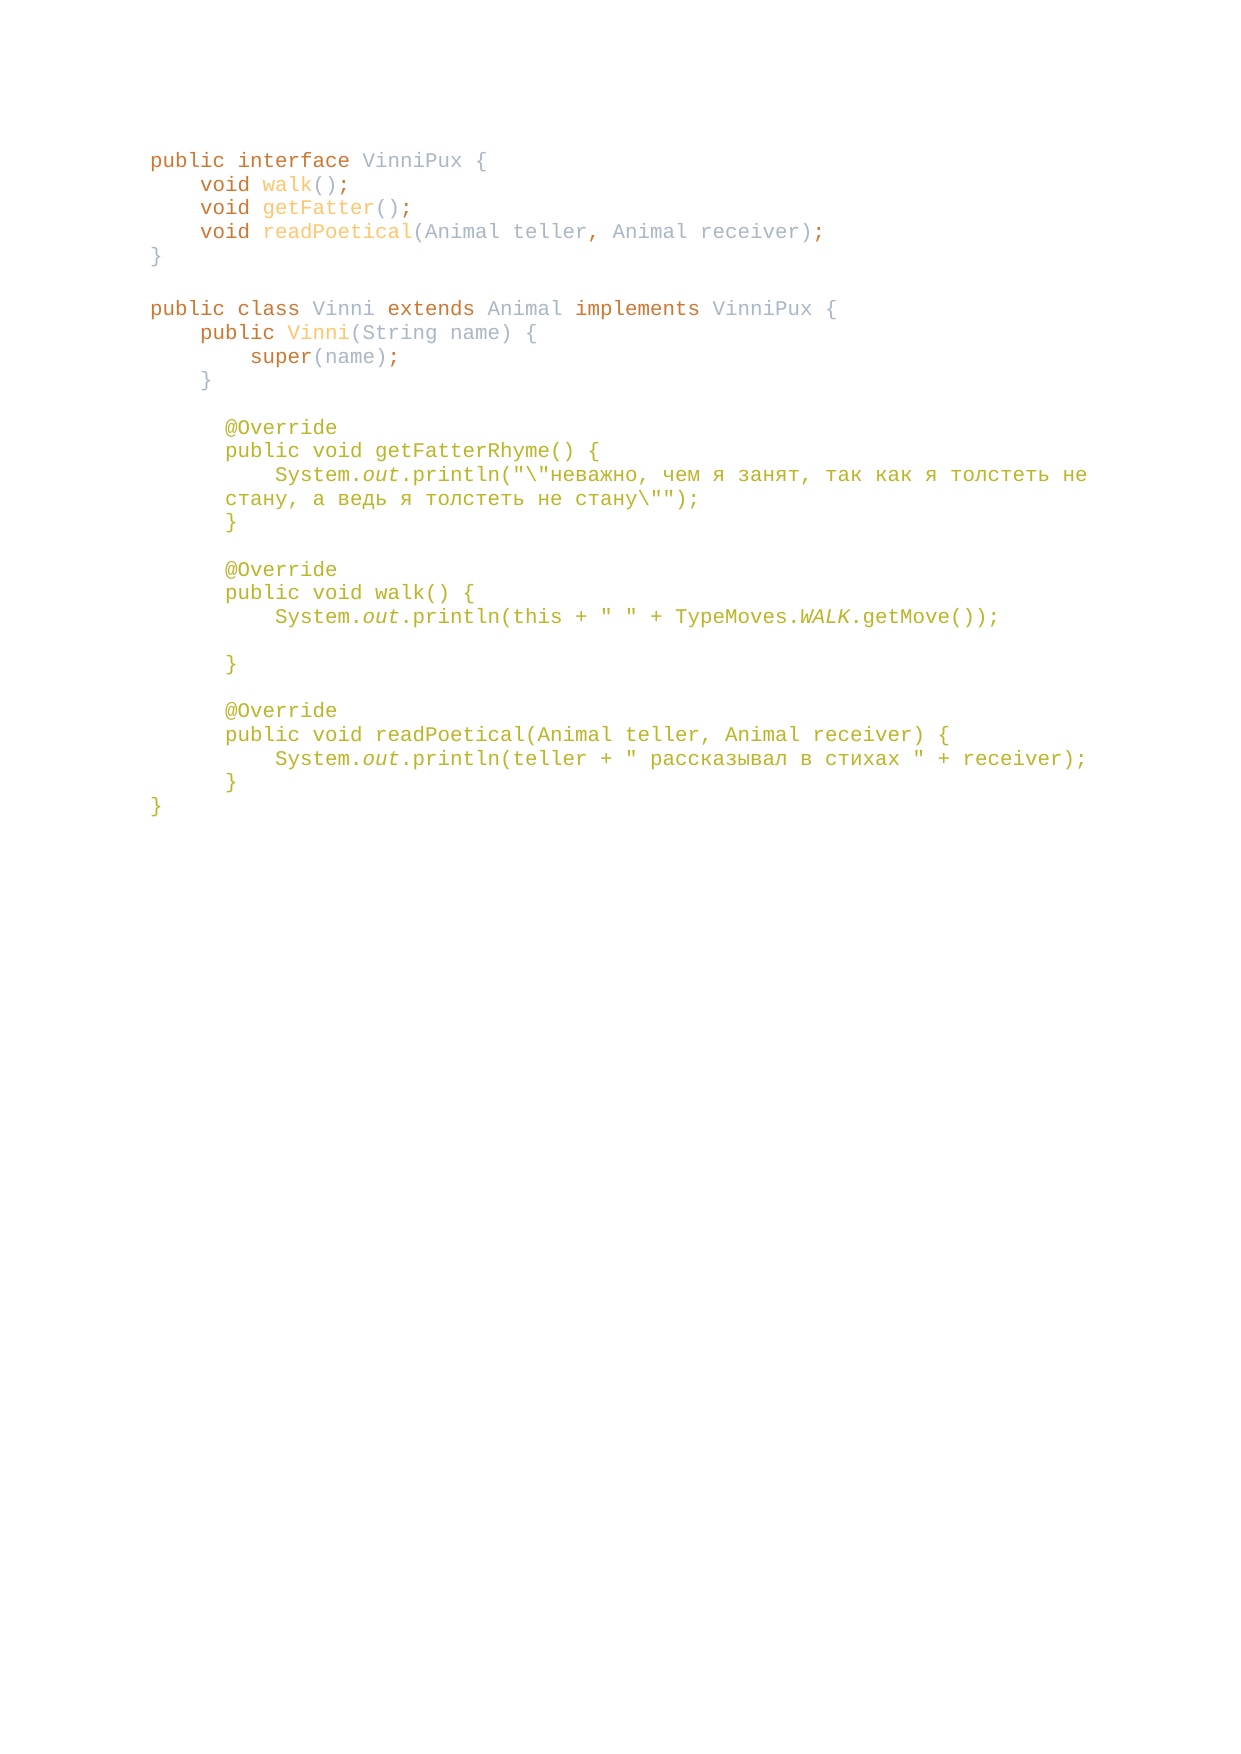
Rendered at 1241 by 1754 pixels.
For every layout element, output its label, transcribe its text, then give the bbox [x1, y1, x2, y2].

text } [150, 795, 1090, 819]
text public interface VinniPux { void walk(); void getFatter(); void readPoetical(Animal teller, Animal receiver); } [150, 150, 1090, 268]
text @Override public void getFatterRhyme() { System.out.println("\"неважно, чем я занят, так как я толстеть не стану, а ведь я толстеть не стану\""); } @Override public void walk() { System.out.println(this + " " + TypeMoves.WALK.getMove()); [225, 417, 1090, 629]
text } @Override public void readPoetical(Animal teller, Animal receiver) { System.out.println(teller + " рассказывал в стихах " + receiver); } [225, 629, 1090, 795]
text public class Vinni extends Animal implements VinniPux { public Vinni(String name) { super(name); } [150, 298, 1090, 417]
